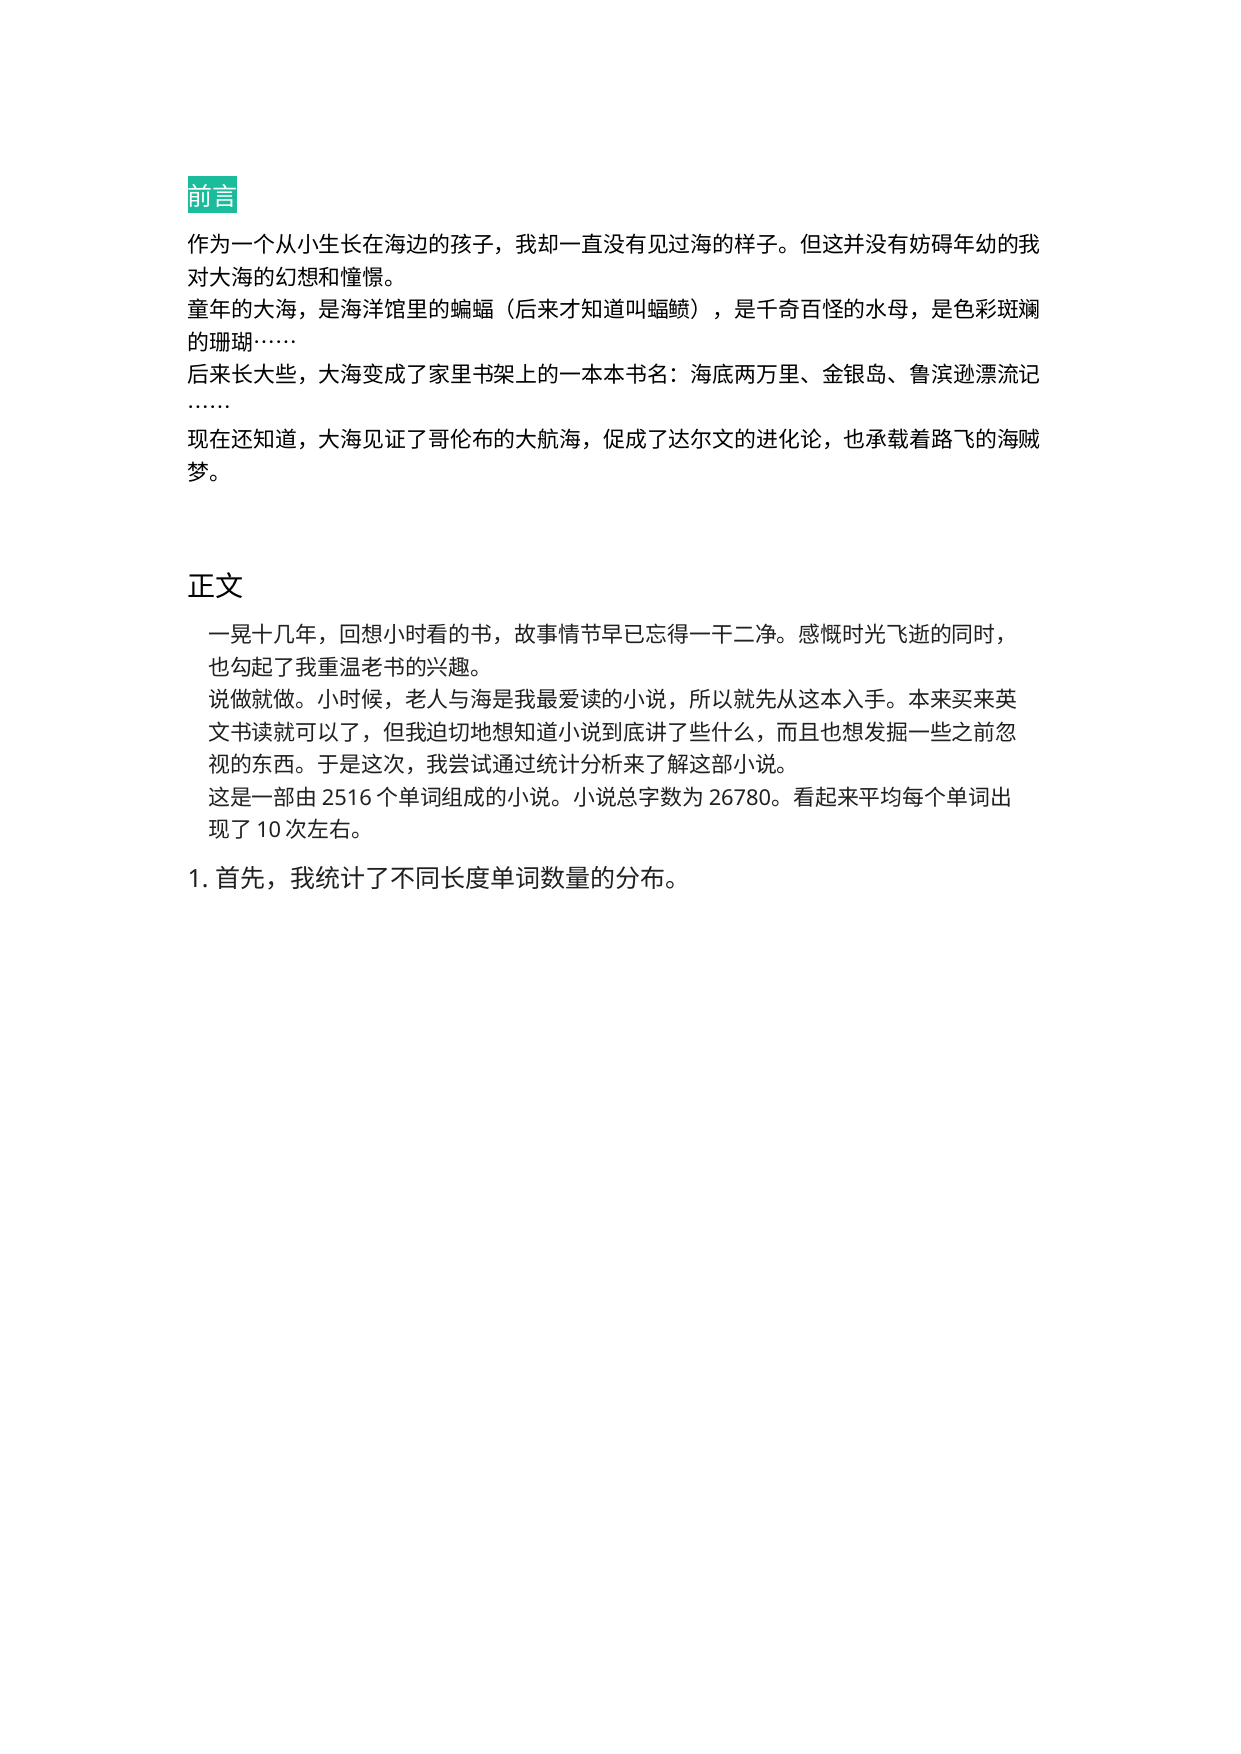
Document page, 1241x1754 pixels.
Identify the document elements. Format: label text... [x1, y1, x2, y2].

text 1. 首先，我统计了不同长度单词数量的分布。 [187, 844, 1053, 909]
text 正文 [187, 552, 1053, 617]
text 这是一部由2516个单词组成的小说。小说总字数为26780。看起来平均每个单词出现了10次左右。 [208, 779, 1032, 844]
text 后来长大些，大海变成了家里书架上的一本本书名：海底两万里、金银岛、鲁滨逊漂流记…… [187, 357, 1053, 422]
text 一晃十几年，回想小时看的书，故事情节早已忘得一干二净。感慨时光飞逝的同时，也勾起了我重温老书的兴趣。 [208, 617, 1032, 682]
text 前言 [187, 162, 1053, 227]
text 童年的大海，是海洋馆里的蝙蝠（后来才知道叫蝠鲼），是千奇百怪的水母，是色彩斑斓的珊瑚…… [187, 292, 1053, 357]
text 现在还知道，大海见证了哥伦布的大航海，促成了达尔文的进化论，也承载着路飞的海贼梦。 [187, 422, 1053, 487]
text 说做就做。小时候，老人与海是我最爱读的小说，所以就先从这本入手。本来买来英文书读就可以了，但我迫切地想知道小说到底讲了些什么，而且也想发掘一些之前忽视的东西。于是这次，我尝试通过统计分析来了解这部小说。 [208, 682, 1032, 779]
text 作为一个从小生长在海边的孩子，我却一直没有见过海的样子。但这并没有妨碍年幼的我对大海的幻想和憧憬。 [187, 227, 1053, 292]
